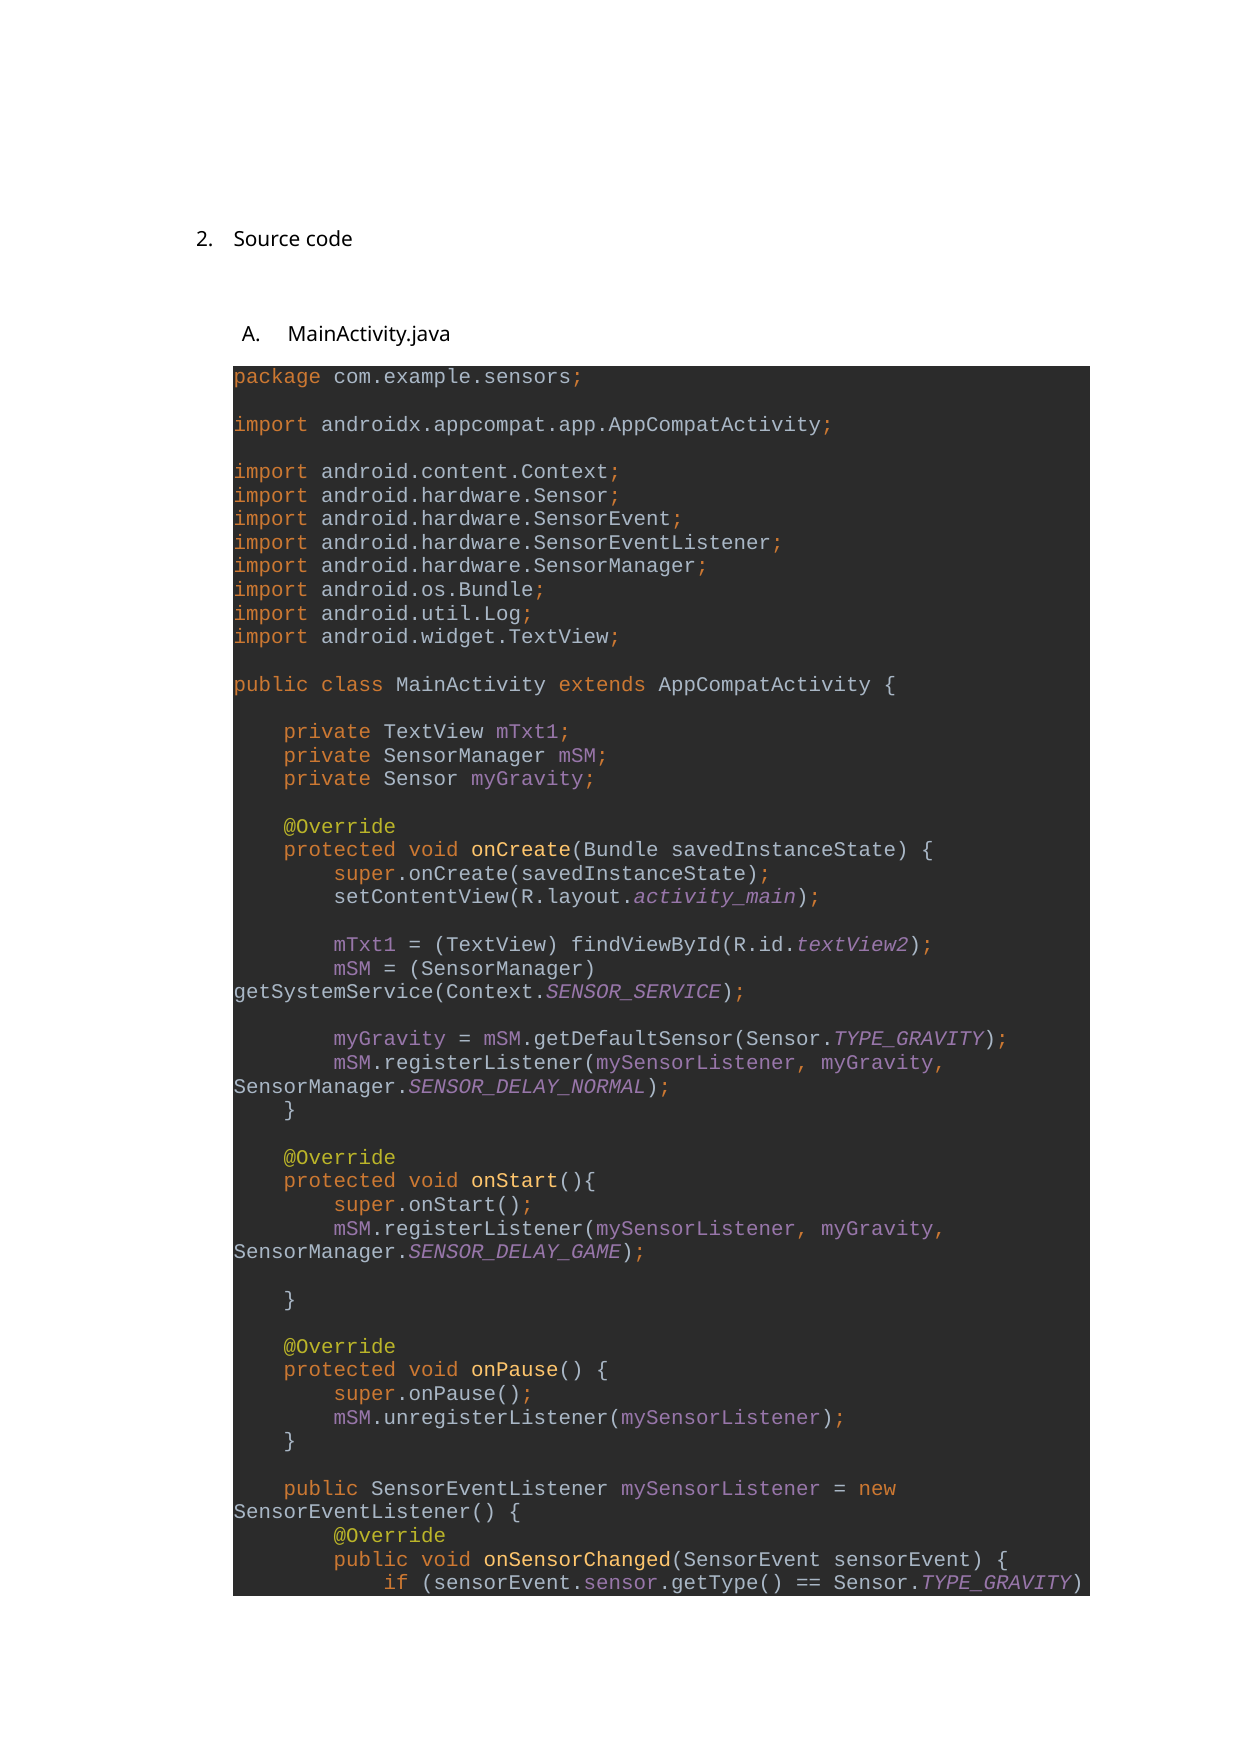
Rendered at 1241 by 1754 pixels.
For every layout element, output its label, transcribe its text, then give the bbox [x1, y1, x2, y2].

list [233, 366, 1090, 1596]
list Source code [196, 224, 1090, 253]
list MainActivity.java [242, 319, 1090, 347]
